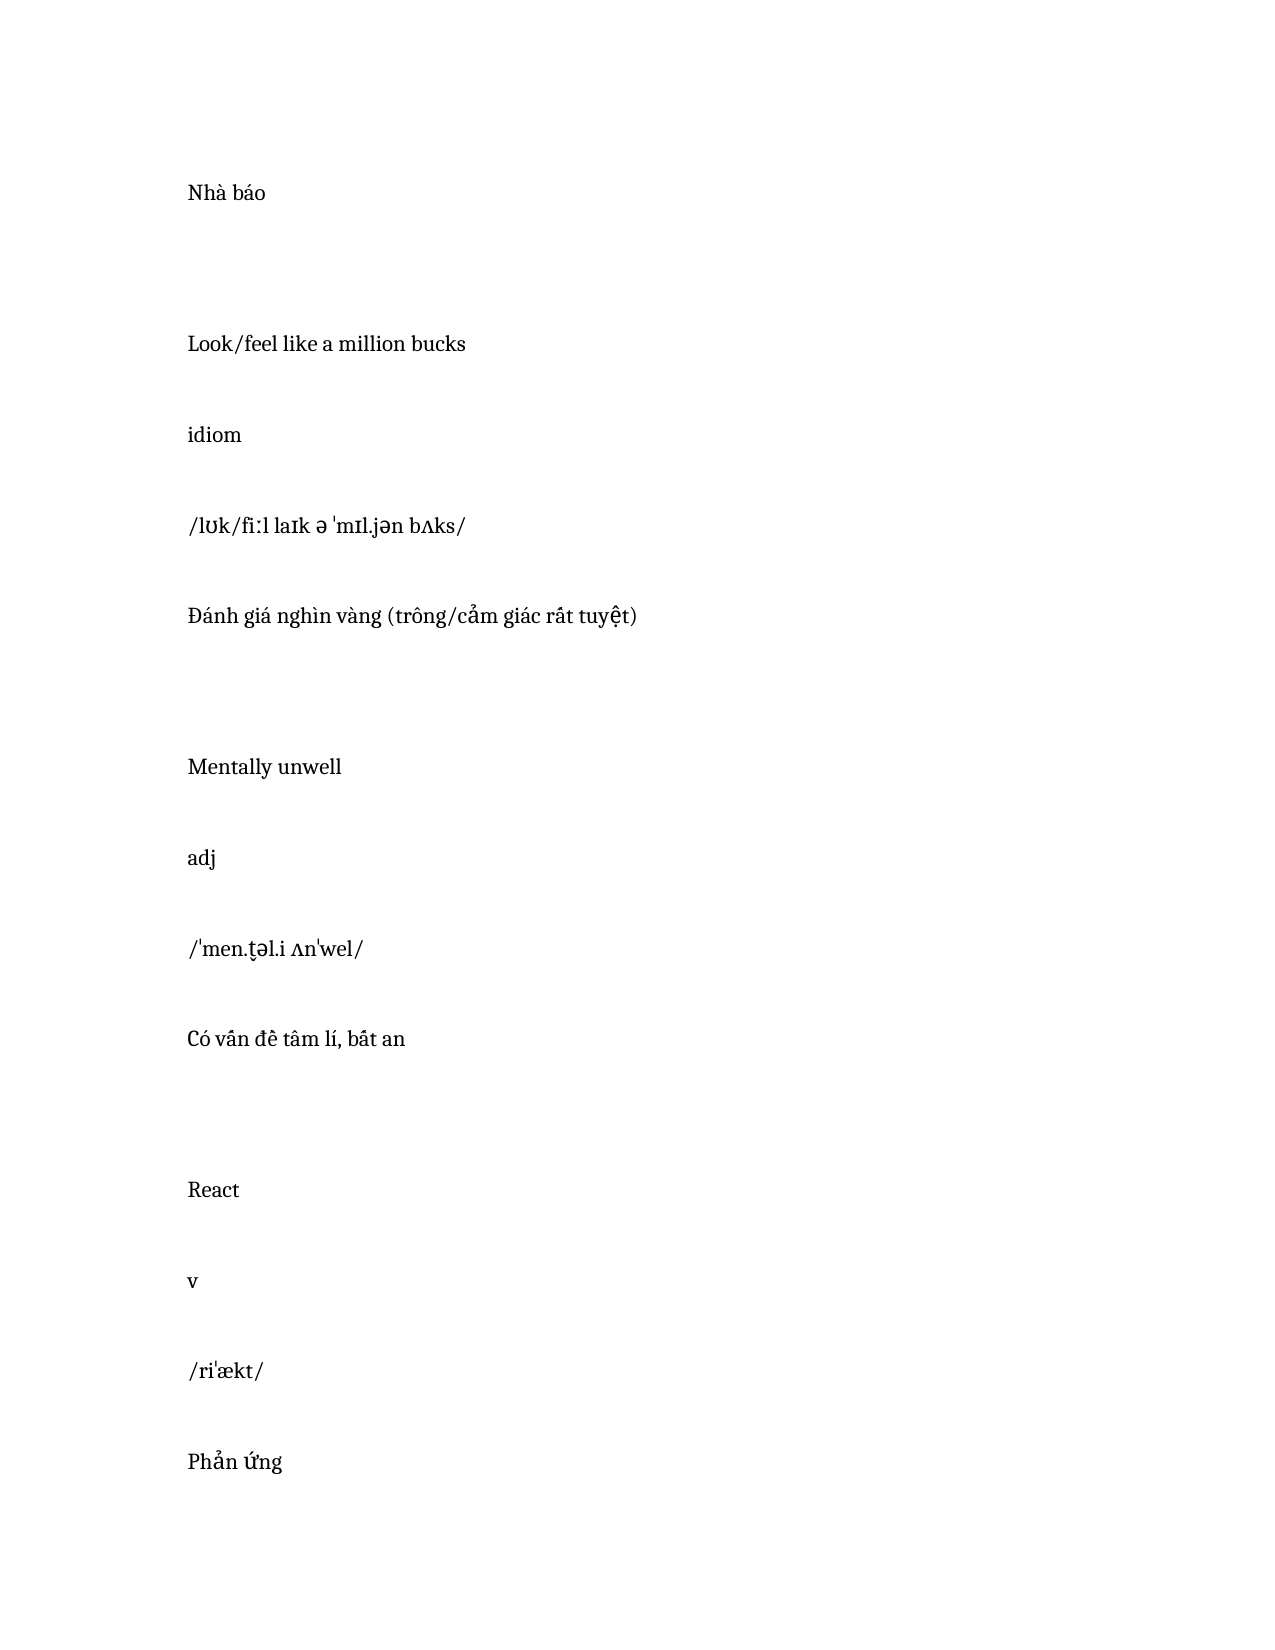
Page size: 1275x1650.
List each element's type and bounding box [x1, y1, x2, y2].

text [187, 150, 1087, 1475]
